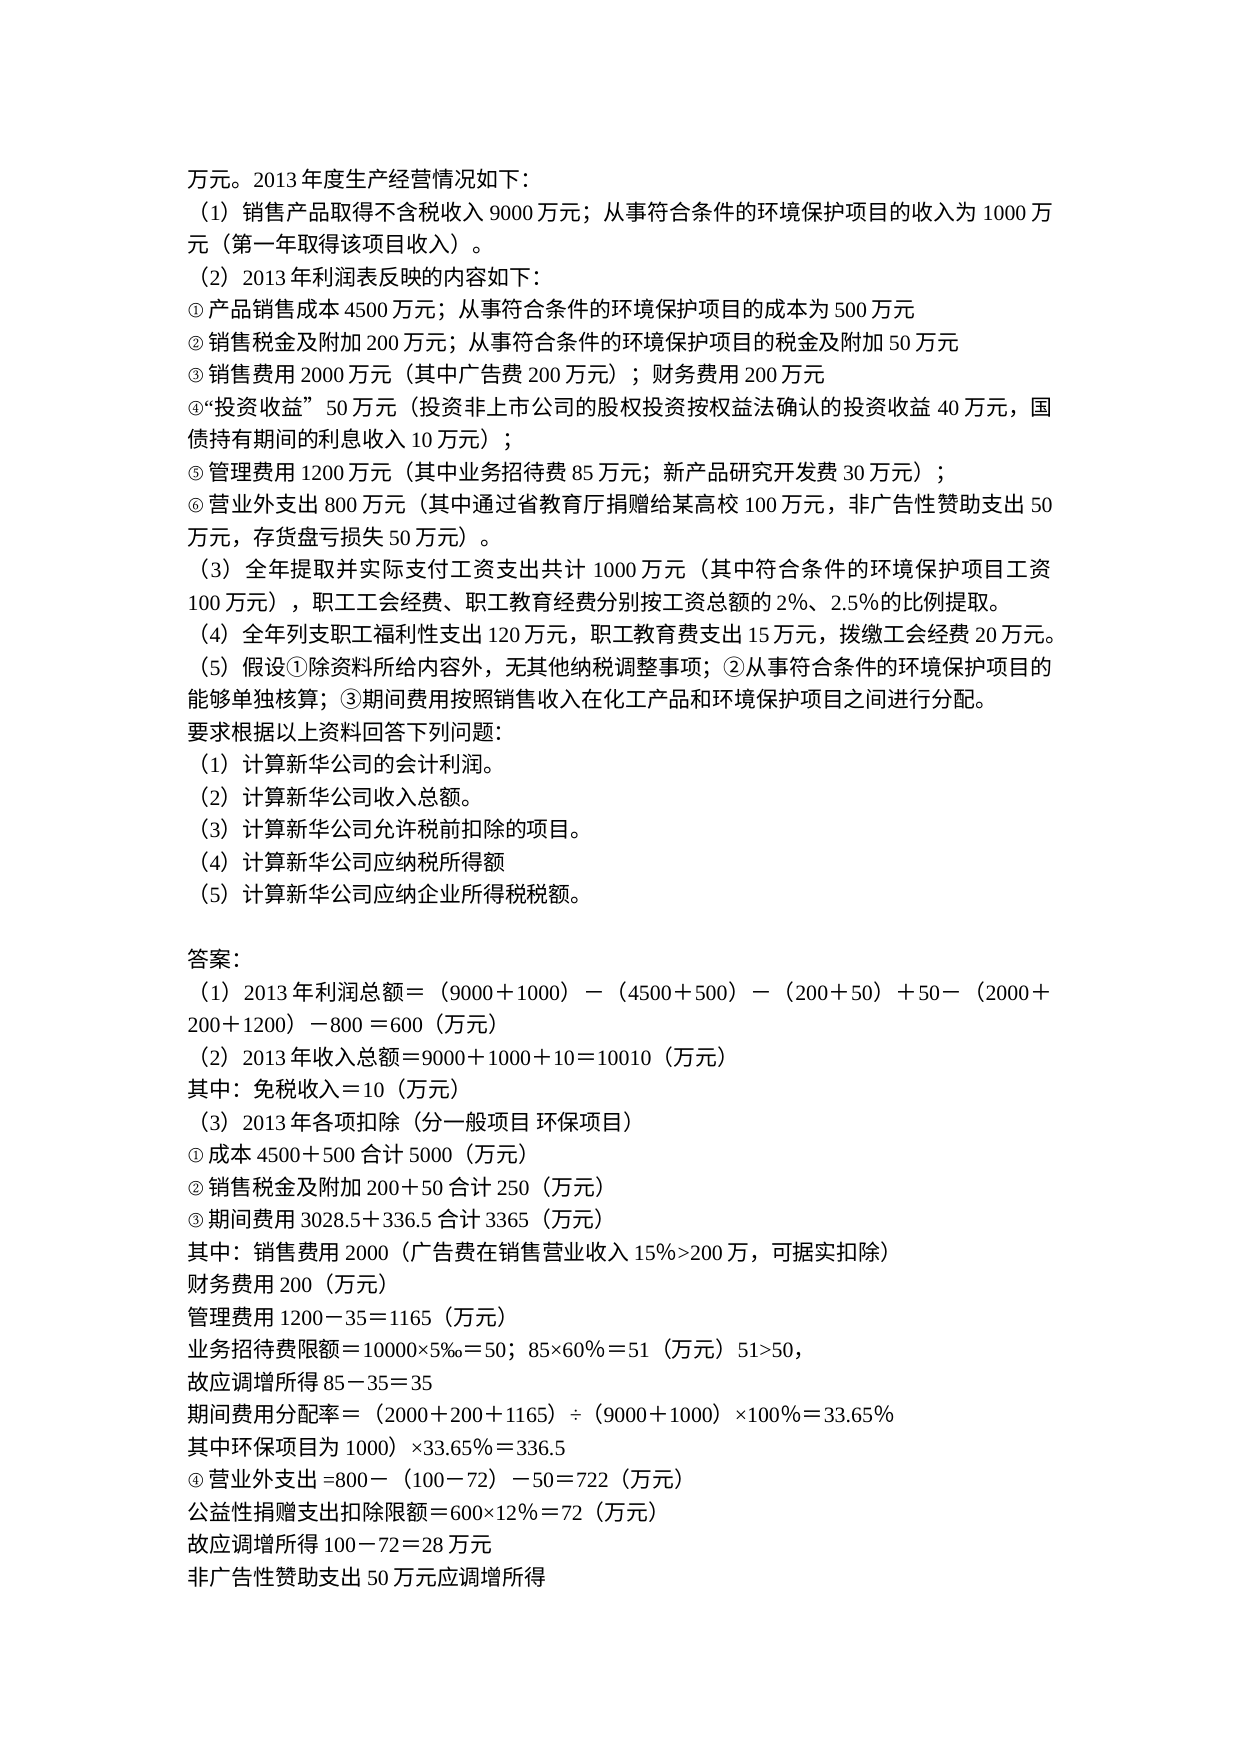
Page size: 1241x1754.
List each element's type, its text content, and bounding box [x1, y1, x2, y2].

text （5）计算新华公司应纳企业所得税税额。 [187, 877, 1053, 909]
text （2）计算新华公司收入总额。 [187, 779, 1053, 812]
text 故应调增所得85－35＝35 [187, 1364, 1053, 1397]
text （3）2013年各项扣除（分一般项目 环保项目） [187, 1104, 1053, 1137]
text 其中：销售费用2000（广告费在销售营业收入15％>200万，可据实扣除） [187, 1234, 1053, 1267]
text （1）2013年利润总额＝（9000＋1000）－（4500＋500）－（200＋50）＋50－（2000＋200＋1200）－800 ＝600（万元） [187, 974, 1053, 1039]
text 公益性捐赠支出扣除限额＝600×12％＝72（万元） [187, 1494, 1053, 1527]
text 财务费用200（万元） [187, 1267, 1053, 1299]
text （4）计算新华公司应纳税所得额 [187, 844, 1053, 877]
text （2）2013年利润表反映的内容如下： [187, 259, 1053, 292]
text ⑤管理费用1200万元（其中业务招待费85万元；新产品研究开发费30万元）； [187, 454, 1053, 487]
text ④“投资收益”50万元（投资非上市公司的股权投资按权益法确认的投资收益40万元，国债持有期间的利息收入10万元）； [187, 389, 1053, 454]
text （3）全年提取并实际支付工资支出共计1000万元（其中符合条件的环境保护项目工资100万元），职工工会经费、职工教育经费分别按工资总额的2％、2.5％的比例提取。 [187, 552, 1053, 617]
text （4）全年列支职工福利性支出120万元，职工教育费支出15万元，拨缴工会经费20万元。 [187, 617, 1053, 649]
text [187, 162, 1053, 194]
text 非广告性赞助支出50万元应调增所得 [187, 1559, 1053, 1592]
text 要求根据以上资料回答下列问题： [187, 714, 1053, 747]
text （2）2013年收入总额＝9000＋1000＋10＝10010（万元） [187, 1039, 1053, 1072]
text 答案： [187, 942, 1053, 974]
text ②销售税金及附加200万元；从事符合条件的环境保护项目的税金及附加50万元 [187, 324, 1053, 357]
text 管理费用1200－35＝1165（万元） [187, 1299, 1053, 1332]
text 其中环保项目为1000）×33.65％＝336.5 [187, 1429, 1053, 1462]
text ①成本4500＋500 合计5000（万元） [187, 1137, 1053, 1169]
text （1）计算新华公司的会计利润。 [187, 747, 1053, 779]
text ④营业外支出 =800－（100－72）－50＝722（万元） [187, 1462, 1053, 1494]
text 期间费用分配率＝（2000＋200＋1165）÷（9000＋1000）×100％＝33.65％ [187, 1397, 1053, 1429]
text 业务招待费限额＝10000×5‰＝50；85×60％＝51（万元）51>50， [187, 1332, 1053, 1364]
text ①产品销售成本4500万元；从事符合条件的环境保护项目的成本为500万元 [187, 292, 1053, 324]
text （3）计算新华公司允许税前扣除的项目。 [187, 812, 1053, 844]
text ③销售费用2000万元（其中广告费200万元）；财务费用200万元 [187, 357, 1053, 389]
text 故应调增所得100－72＝28万元 [187, 1527, 1053, 1559]
text 其中：免税收入＝10（万元） [187, 1072, 1053, 1104]
text （1）销售产品取得不含税收入9000万元；从事符合条件的环境保护项目的收入为1000万元（第一年取得该项目收入）。 [187, 194, 1053, 259]
text ⑥营业外支出800万元（其中通过省教育厅捐赠给某高校100万元，非广告性赞助支出50万元，存货盘亏损失50万元）。 [187, 487, 1053, 552]
text ③期间费用3028.5＋336.5 合计3365（万元） [187, 1202, 1053, 1234]
text ②销售税金及附加 200＋50 合计250（万元） [187, 1169, 1053, 1202]
text （5）假设①除资料所给内容外，无其他纳税调整事项；②从事符合条件的环境保护项目的能够单独核算；③期间费用按照销售收入在化工产品和环境保护项目之间进行分配。 [187, 649, 1053, 714]
